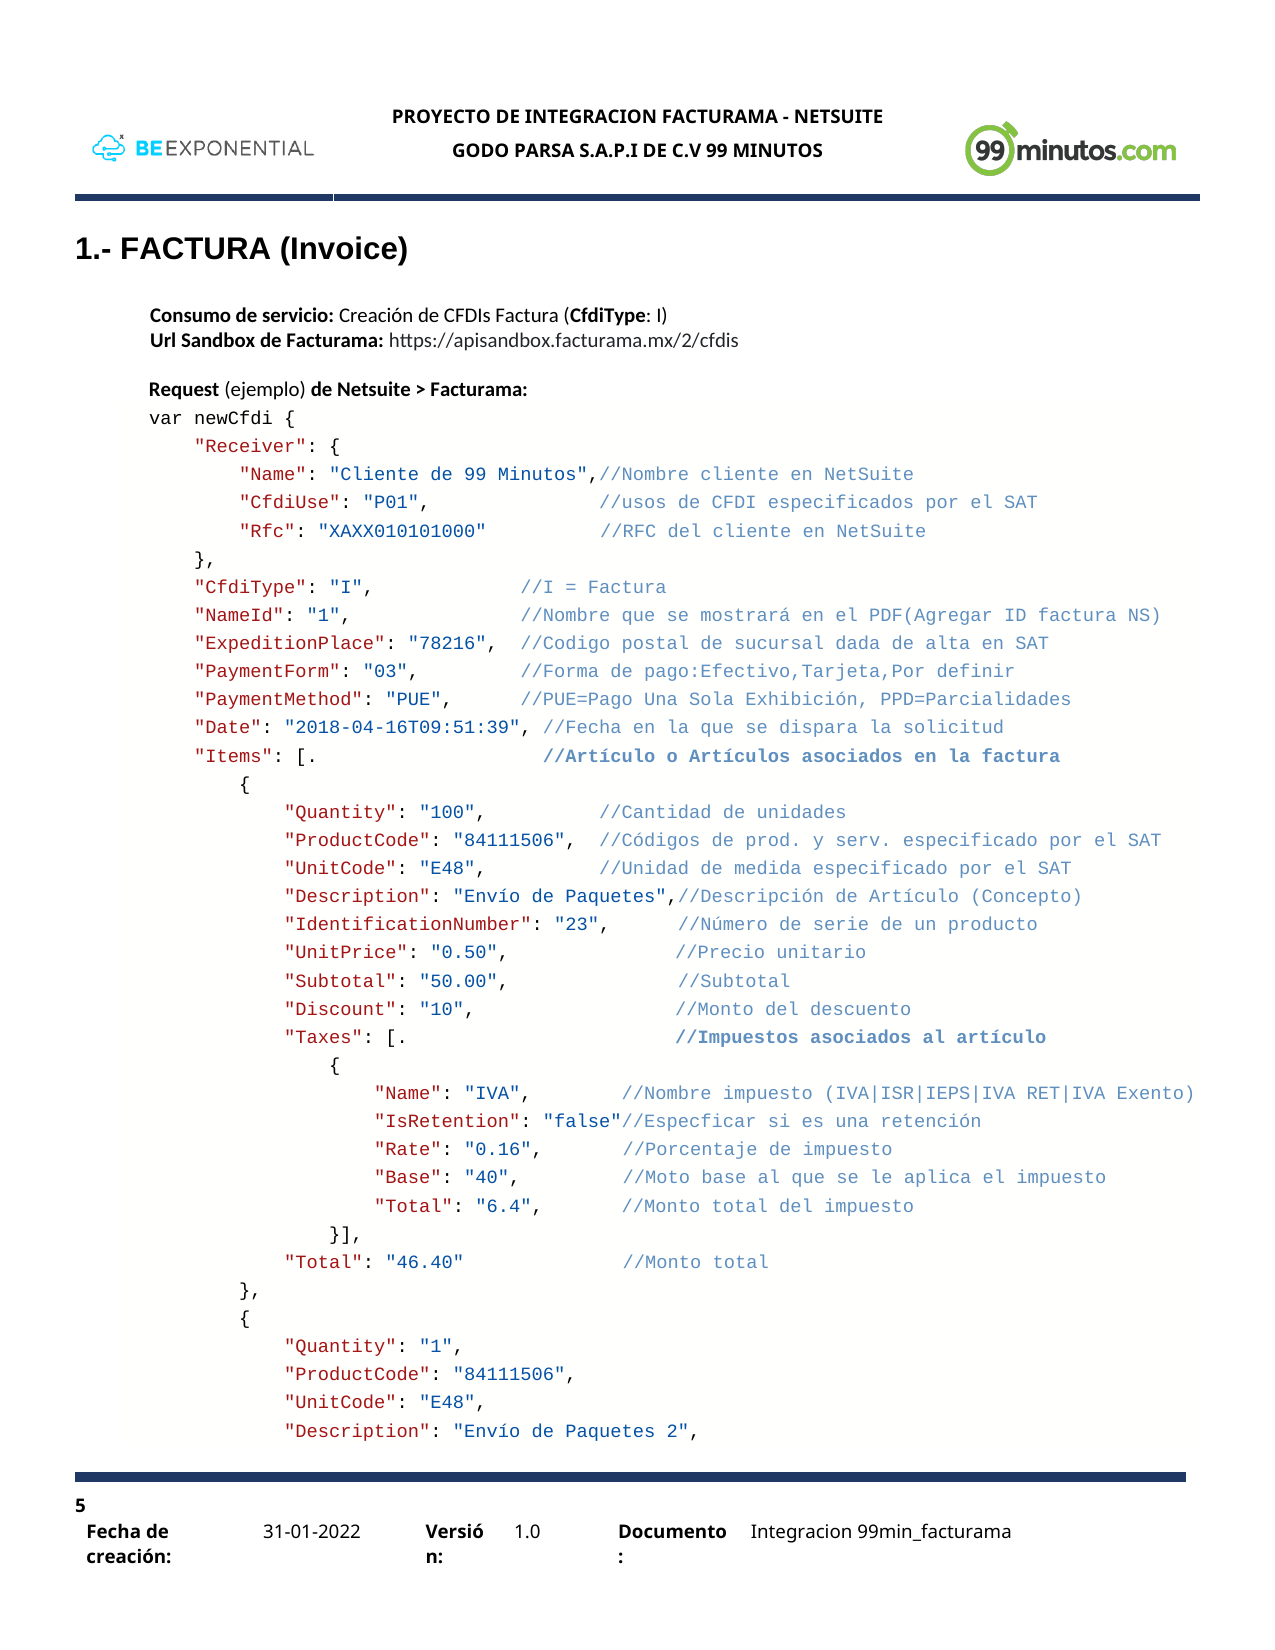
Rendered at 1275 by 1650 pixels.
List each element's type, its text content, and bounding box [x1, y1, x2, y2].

text Consumo de servicio: Creación de CFDIs Factura (CfdiType: I) [150, 302, 1200, 327]
text "Date": "2018-04-16T09:51:39", //Fecha en la que se dispara la solicitud [119, 711, 1200, 739]
text "ProductCode": "84111506", //Códigos de prod. y serv. especificado por el SAT [119, 824, 1200, 852]
text "PaymentForm": "03", //Forma de pago:Efectivo,Tarjeta,Por definir [119, 655, 1200, 683]
text "Description": "Envío de Paquetes",//Descripción de Artículo (Concepto) [119, 880, 1200, 908]
text "Discount": "10", //Monto del descuento [119, 993, 1200, 1021]
text var newCfdi { [119, 402, 1200, 430]
text "Rfc": "XAXX010101000" //RFC del cliente en NetSuite [119, 514, 1200, 543]
text "IsRetention": "false"//Especficar si es una retención [119, 1105, 1200, 1133]
text 1.- FACTURA (Invoice) [75, 230, 1200, 266]
text "NameId": "1", //Nombre que se mostrará en el PDF(Agregar ID factura NS) [119, 599, 1200, 627]
text "Receiver": { [119, 430, 1200, 458]
text "Quantity": "1", [119, 1330, 1200, 1358]
text "ExpeditionPlace": "78216", //Codigo postal de sucursal dada de alta en SAT [119, 627, 1200, 655]
text }, [119, 543, 1200, 571]
text "Quantity": "100", //Cantidad de unidades [119, 796, 1200, 824]
text "Name": "Cliente de 99 Minutos",//Nombre cliente en NetSuite [119, 458, 1200, 486]
text "Items": [. //Artículo o Artículos asociados en la factura [119, 739, 1200, 768]
picture [87, 128, 322, 168]
text "ProductCode": "84111506", [119, 1358, 1200, 1386]
text { [119, 768, 1200, 796]
text }, [119, 1274, 1200, 1302]
text "Base": "40", //Moto base al que se le aplica el impuesto [119, 1161, 1200, 1189]
text Url Sandbox de Facturama: https://apisandbox.facturama.mx/2/cfdis [150, 327, 1200, 353]
text "CfdiType": "I", //I = Factura [119, 571, 1200, 599]
picture [965, 121, 1176, 176]
text "CfdiUse": "P01", //usos de CFDI especificados por el SAT [119, 486, 1200, 514]
text "Taxes": [. //Impuestos asociados al artículo [119, 1021, 1200, 1049]
text "Total": "6.4", //Monto total del impuesto [119, 1189, 1200, 1218]
text { [119, 1302, 1200, 1330]
text "UnitCode": "E48", //Unidad de medida especificado por el SAT [119, 852, 1200, 880]
text }], [119, 1218, 1200, 1246]
text "UnitPrice": "0.50", //Precio unitario [119, 936, 1200, 964]
text "IdentificationNumber": "23", //Número de serie de un producto [119, 908, 1200, 936]
text "Subtotal": "50.00", //Subtotal [119, 964, 1200, 993]
text "PaymentMethod": "PUE", //PUE=Pago Una Sola Exhibición, PPD=Parcialidades [119, 683, 1200, 711]
text "Rate": "0.16", //Porcentaje de impuesto [119, 1133, 1200, 1161]
text Request (ejemplo) de Netsuite > Facturama: [149, 377, 1200, 402]
text "Description": "Envío de Paquetes 2", [119, 1414, 1200, 1443]
text "Name": "IVA", //Nombre impuesto (IVA|ISR|IEPS|IVA RET|IVA Exento) [119, 1077, 1200, 1105]
text { [119, 1049, 1200, 1077]
text "UnitCode": "E48", [119, 1386, 1200, 1414]
text "Total": "46.40" //Monto total [119, 1246, 1200, 1274]
